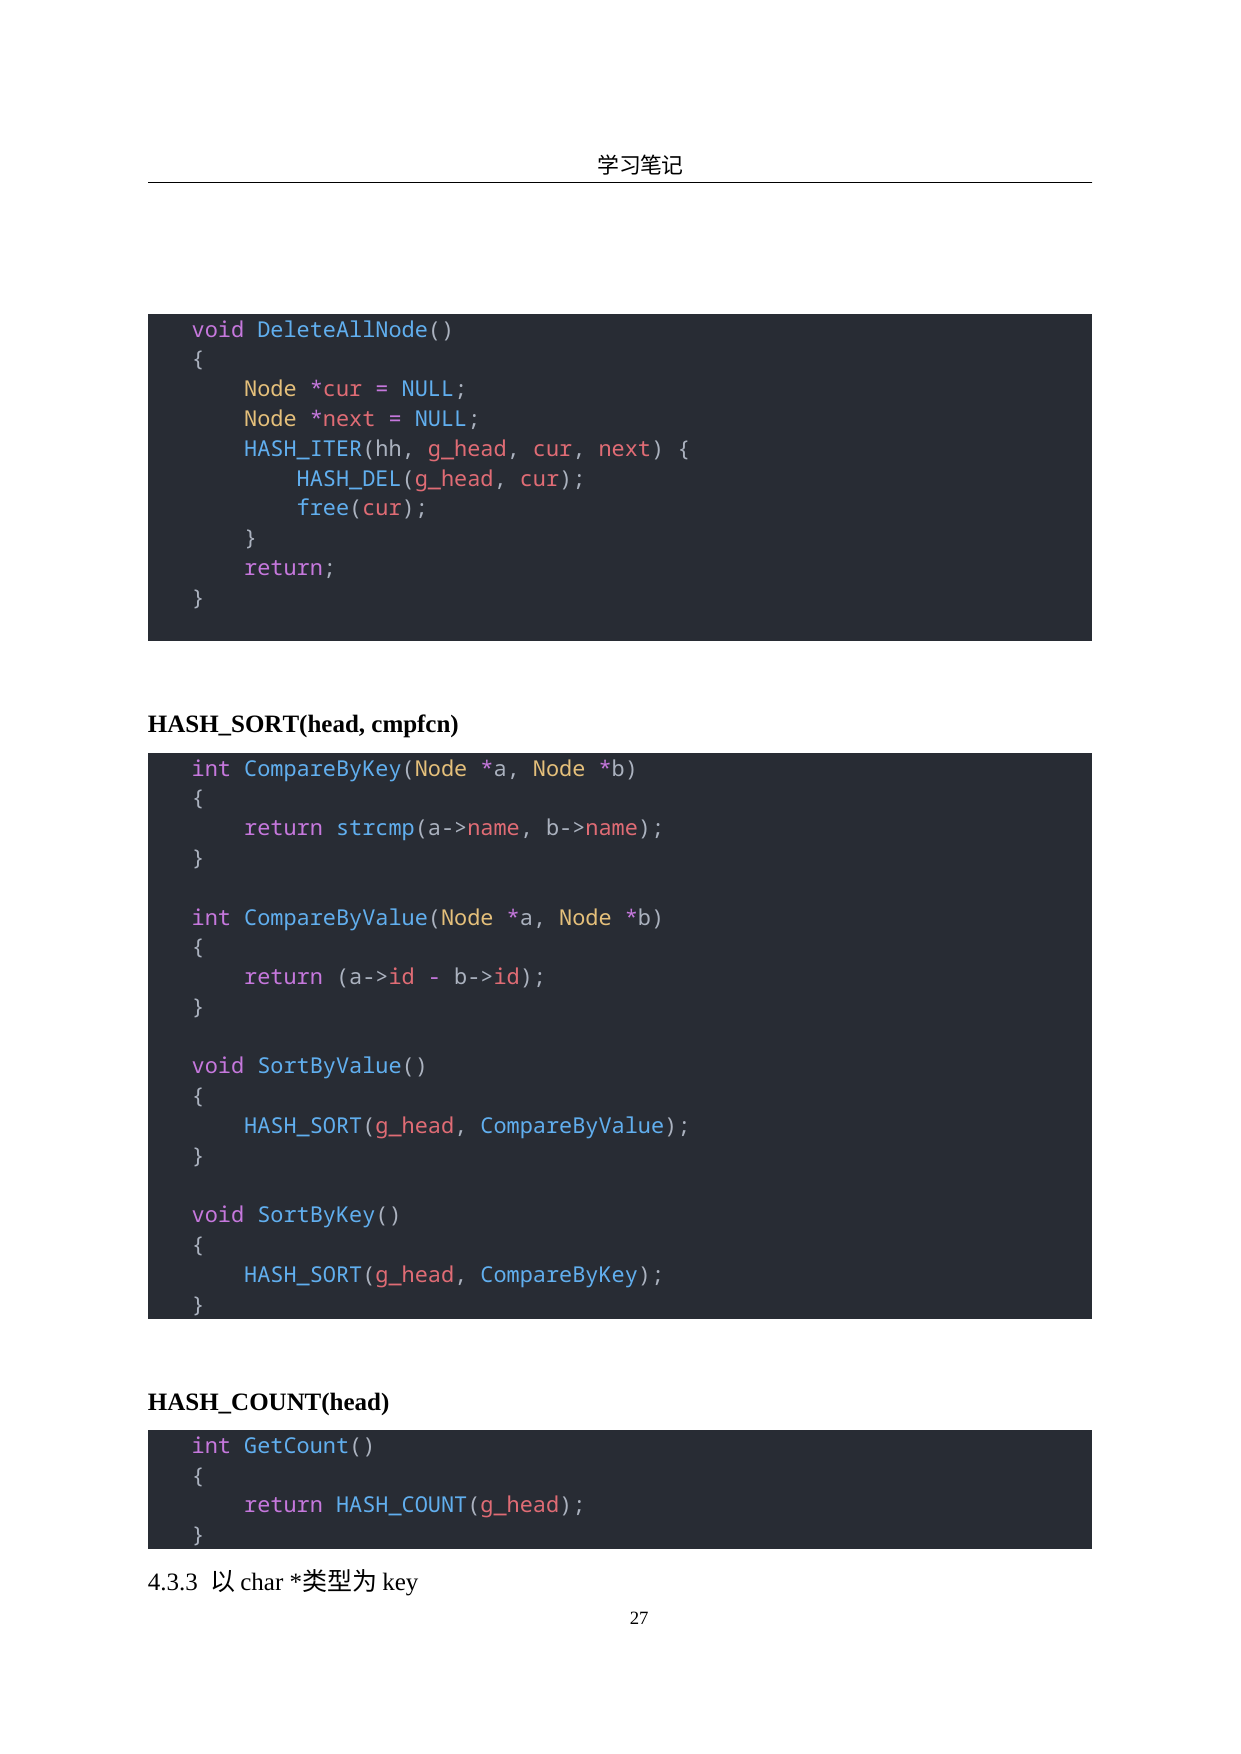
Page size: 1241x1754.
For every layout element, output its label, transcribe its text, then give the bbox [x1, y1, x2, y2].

text Node *next = NULL; [148, 403, 1092, 433]
text } [148, 842, 1092, 872]
text } [148, 582, 1092, 612]
subtitle HASH_SORT(head, cmpfcn) [148, 709, 1092, 738]
subtitle 以char *类型为key [148, 1562, 1092, 1598]
text { [148, 931, 1092, 961]
text } [148, 991, 1092, 1021]
text return; [148, 552, 1092, 582]
text } [148, 522, 1092, 552]
text void DeleteAllNode() [148, 314, 1092, 343]
text Node *cur = NULL; [148, 373, 1092, 403]
text HASH_ITER(hh, g_head, cur, next) { [148, 433, 1092, 463]
text void SortByValue() [148, 1051, 1092, 1080]
text { [148, 1460, 1092, 1489]
text { [148, 1229, 1092, 1259]
text } [148, 1289, 1092, 1319]
text int CompareByKey(Node *a, Node *b) [148, 753, 1092, 782]
text return (a->id - b->id); [148, 961, 1092, 991]
text } [148, 1140, 1092, 1170]
text { [148, 343, 1092, 373]
text HASH_DEL(g_head, cur); [148, 463, 1092, 492]
text } [148, 1519, 1092, 1549]
text HASH_SORT(g_head, CompareByValue); [148, 1110, 1092, 1140]
text { [148, 782, 1092, 812]
text int CompareByValue(Node *a, Node *b) [148, 902, 1092, 931]
text int GetCount() [148, 1430, 1092, 1460]
text return strcmp(a->name, b->name); [148, 812, 1092, 842]
text return HASH_COUNT(g_head); [148, 1489, 1092, 1519]
text void SortByKey() [148, 1199, 1092, 1229]
subtitle HASH_COUNT(head) [148, 1387, 1092, 1416]
text free(cur); [148, 492, 1092, 522]
text HASH_SORT(g_head, CompareByKey); [148, 1259, 1092, 1289]
text { [148, 1080, 1092, 1110]
